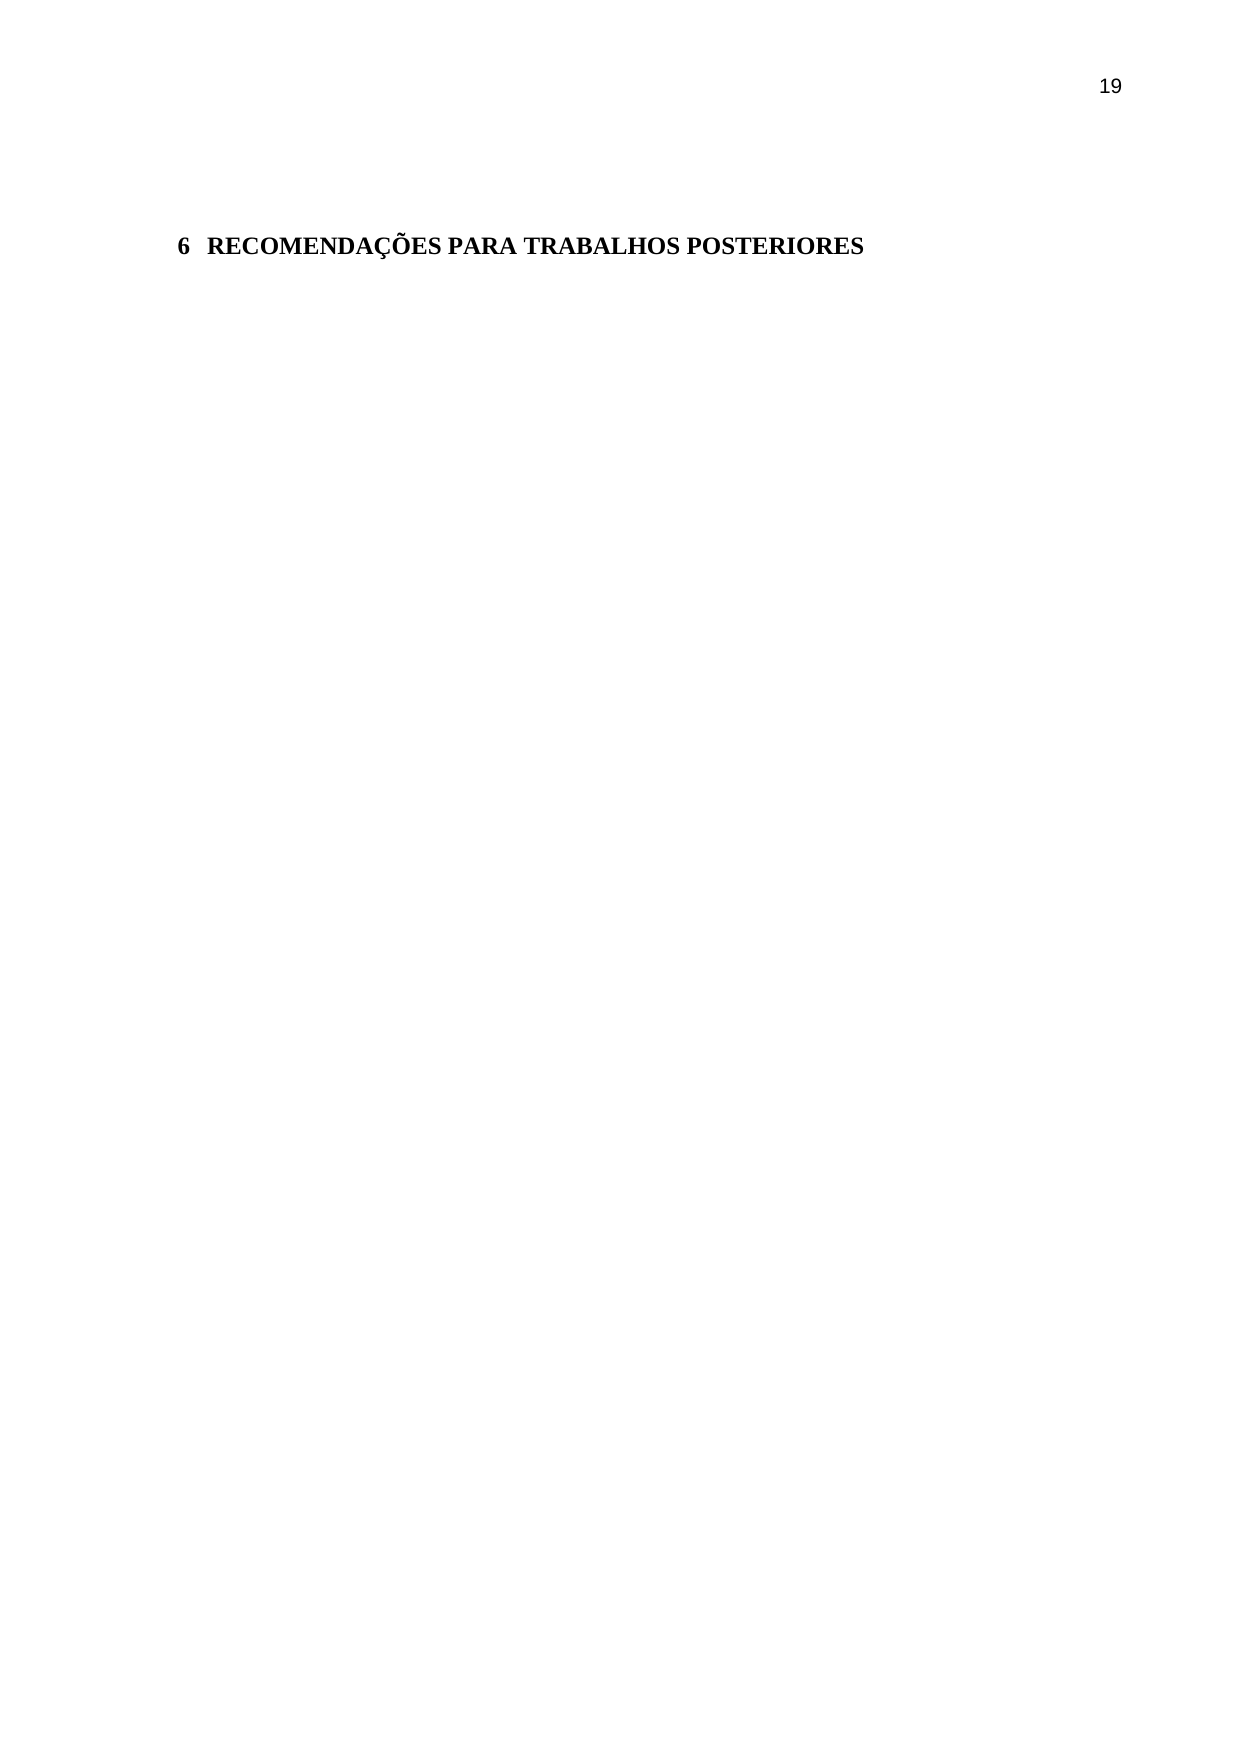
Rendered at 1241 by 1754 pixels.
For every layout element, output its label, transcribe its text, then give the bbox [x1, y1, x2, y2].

subtitle RECOMENDAÇÕES PARA TRABALHOS POSTERIORES [177, 231, 1122, 260]
